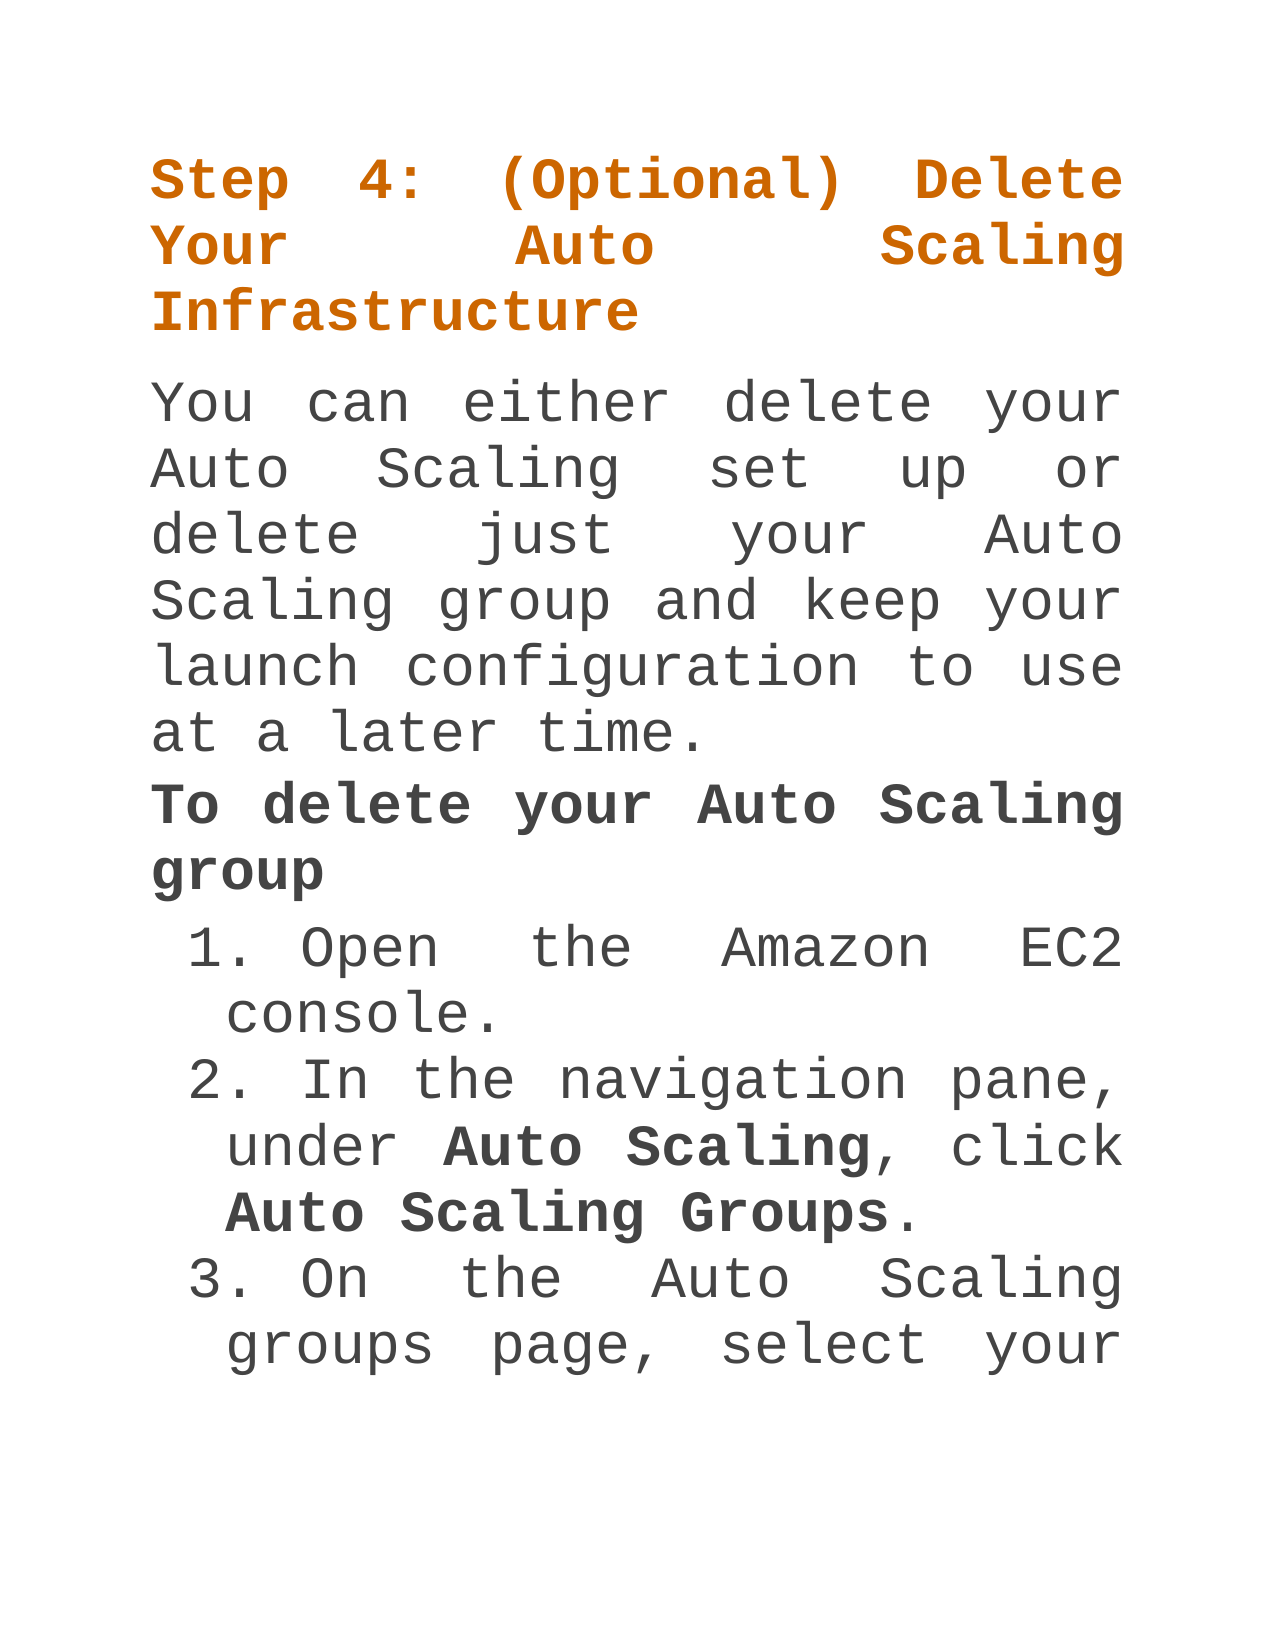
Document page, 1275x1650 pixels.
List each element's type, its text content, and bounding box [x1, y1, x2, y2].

list Open the Amazon EC2 console. [187, 918, 1125, 1050]
list In the navigation pane, under Auto Scaling, click Auto Scaling Groups. [187, 1055, 1125, 1253]
title To delete your Auto Scaling group [150, 774, 1125, 907]
subtitle Step 4: (Optional) Delete Your Auto Scaling Infrastructure [150, 150, 1125, 348]
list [187, 1259, 1125, 1391]
text You can either delete your Auto Scaling set up or delete just your Auto Scaling group and keep your launch configuration to use at a later time. [150, 373, 1125, 769]
